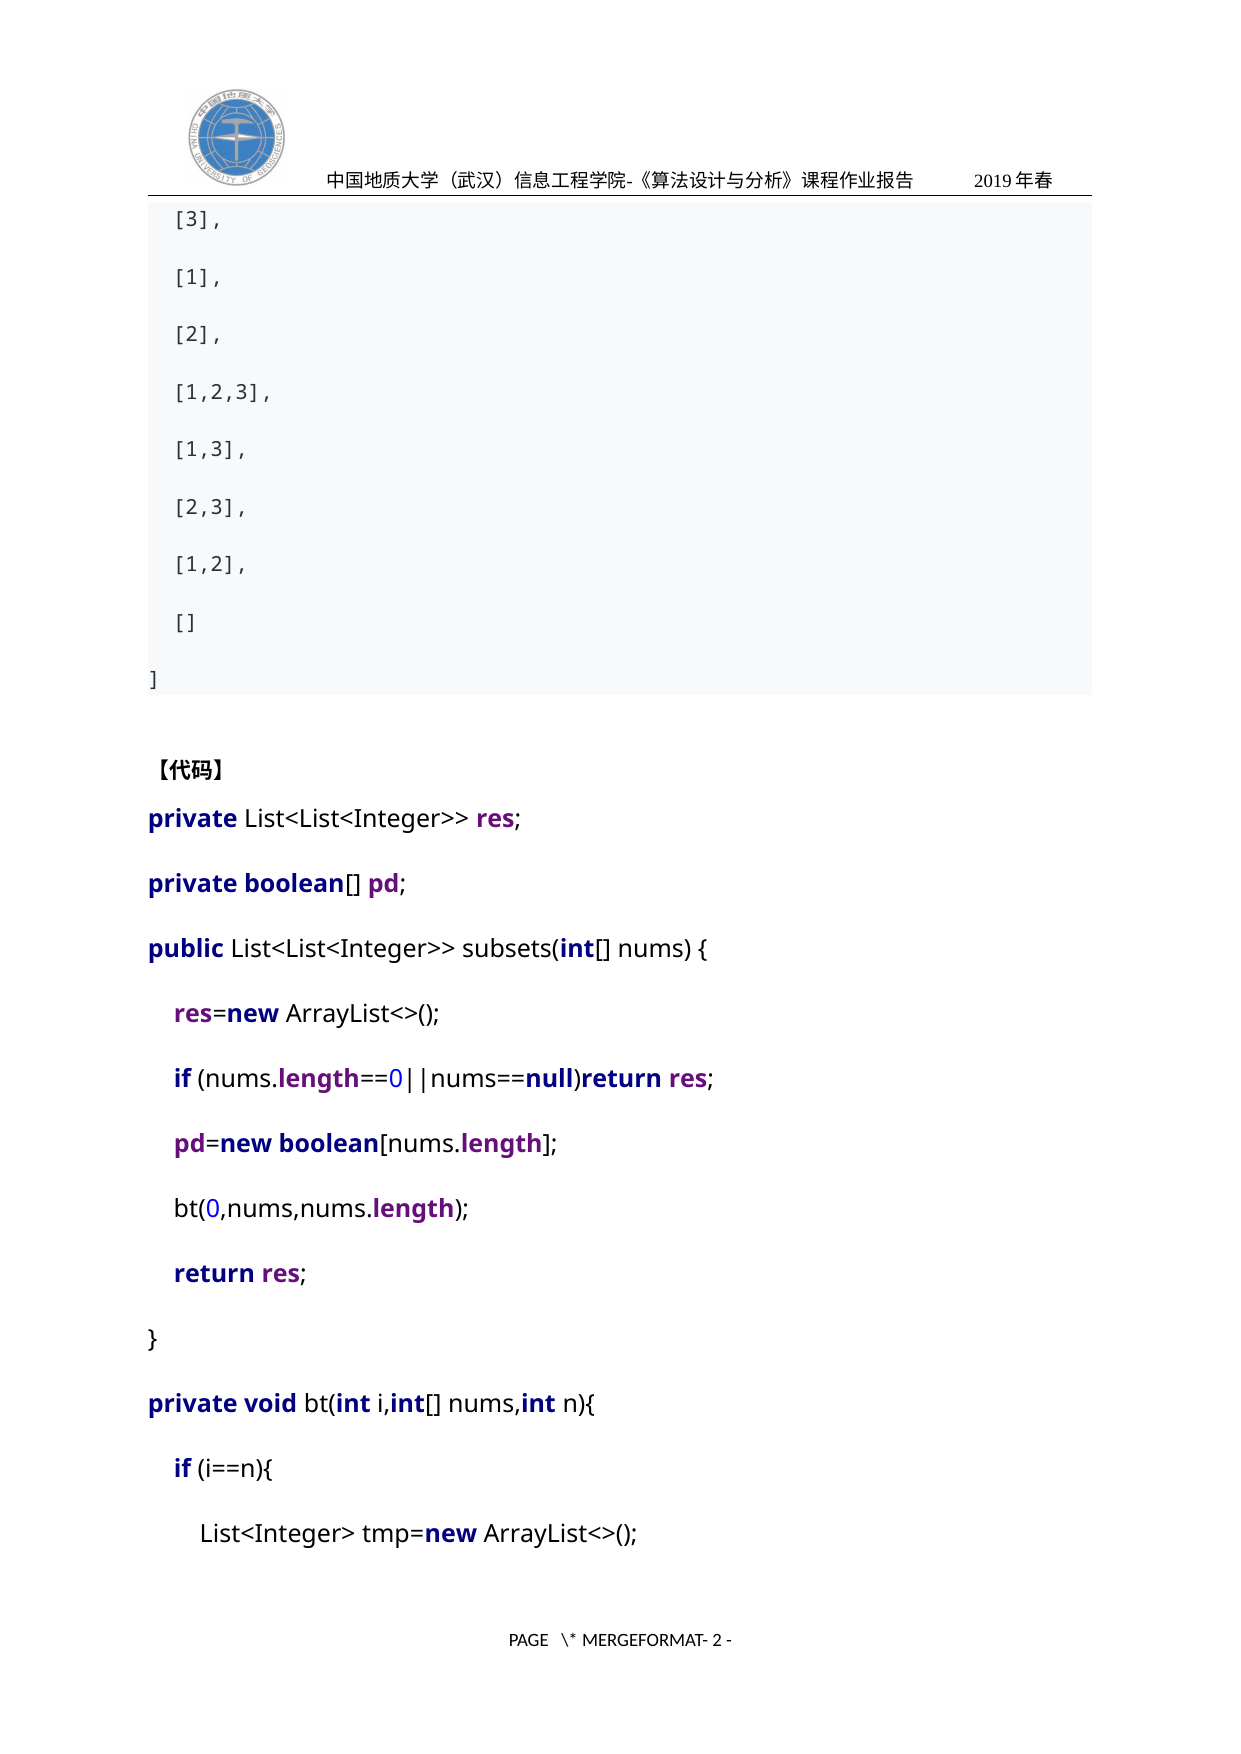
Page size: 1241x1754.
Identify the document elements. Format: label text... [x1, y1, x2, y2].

text [1,2,3], [148, 375, 1092, 407]
text [1,2], [148, 547, 1092, 580]
text List<Integer> tmp=new ArrayList<>(); [148, 1500, 1092, 1565]
text [2,3], [148, 490, 1092, 522]
text ] [148, 662, 1092, 695]
text 【代码】 [148, 752, 1092, 785]
text res=new ArrayList<>(); [148, 980, 1092, 1045]
text [] [148, 605, 1092, 637]
text [2], [148, 317, 1092, 350]
text public List<List<Integer>> subsets(int[] nums) { [148, 915, 1092, 980]
text private void bt(int i,int[] nums,int n){ [148, 1370, 1092, 1435]
text [1,3], [148, 432, 1092, 465]
text [3], [148, 202, 1092, 235]
picture [187, 88, 286, 187]
text bt(0,nums,nums.length); [148, 1175, 1092, 1240]
text if (i==n){ [148, 1435, 1092, 1500]
text } [148, 1305, 1092, 1370]
text if (nums.length==0||nums==null)return res; [148, 1045, 1092, 1110]
text return res; [148, 1240, 1092, 1305]
text private List<List<Integer>> res; [148, 785, 1092, 850]
text [1], [148, 260, 1092, 292]
text private boolean[] pd; [148, 850, 1092, 915]
text pd=new boolean[nums.length]; [148, 1110, 1092, 1175]
